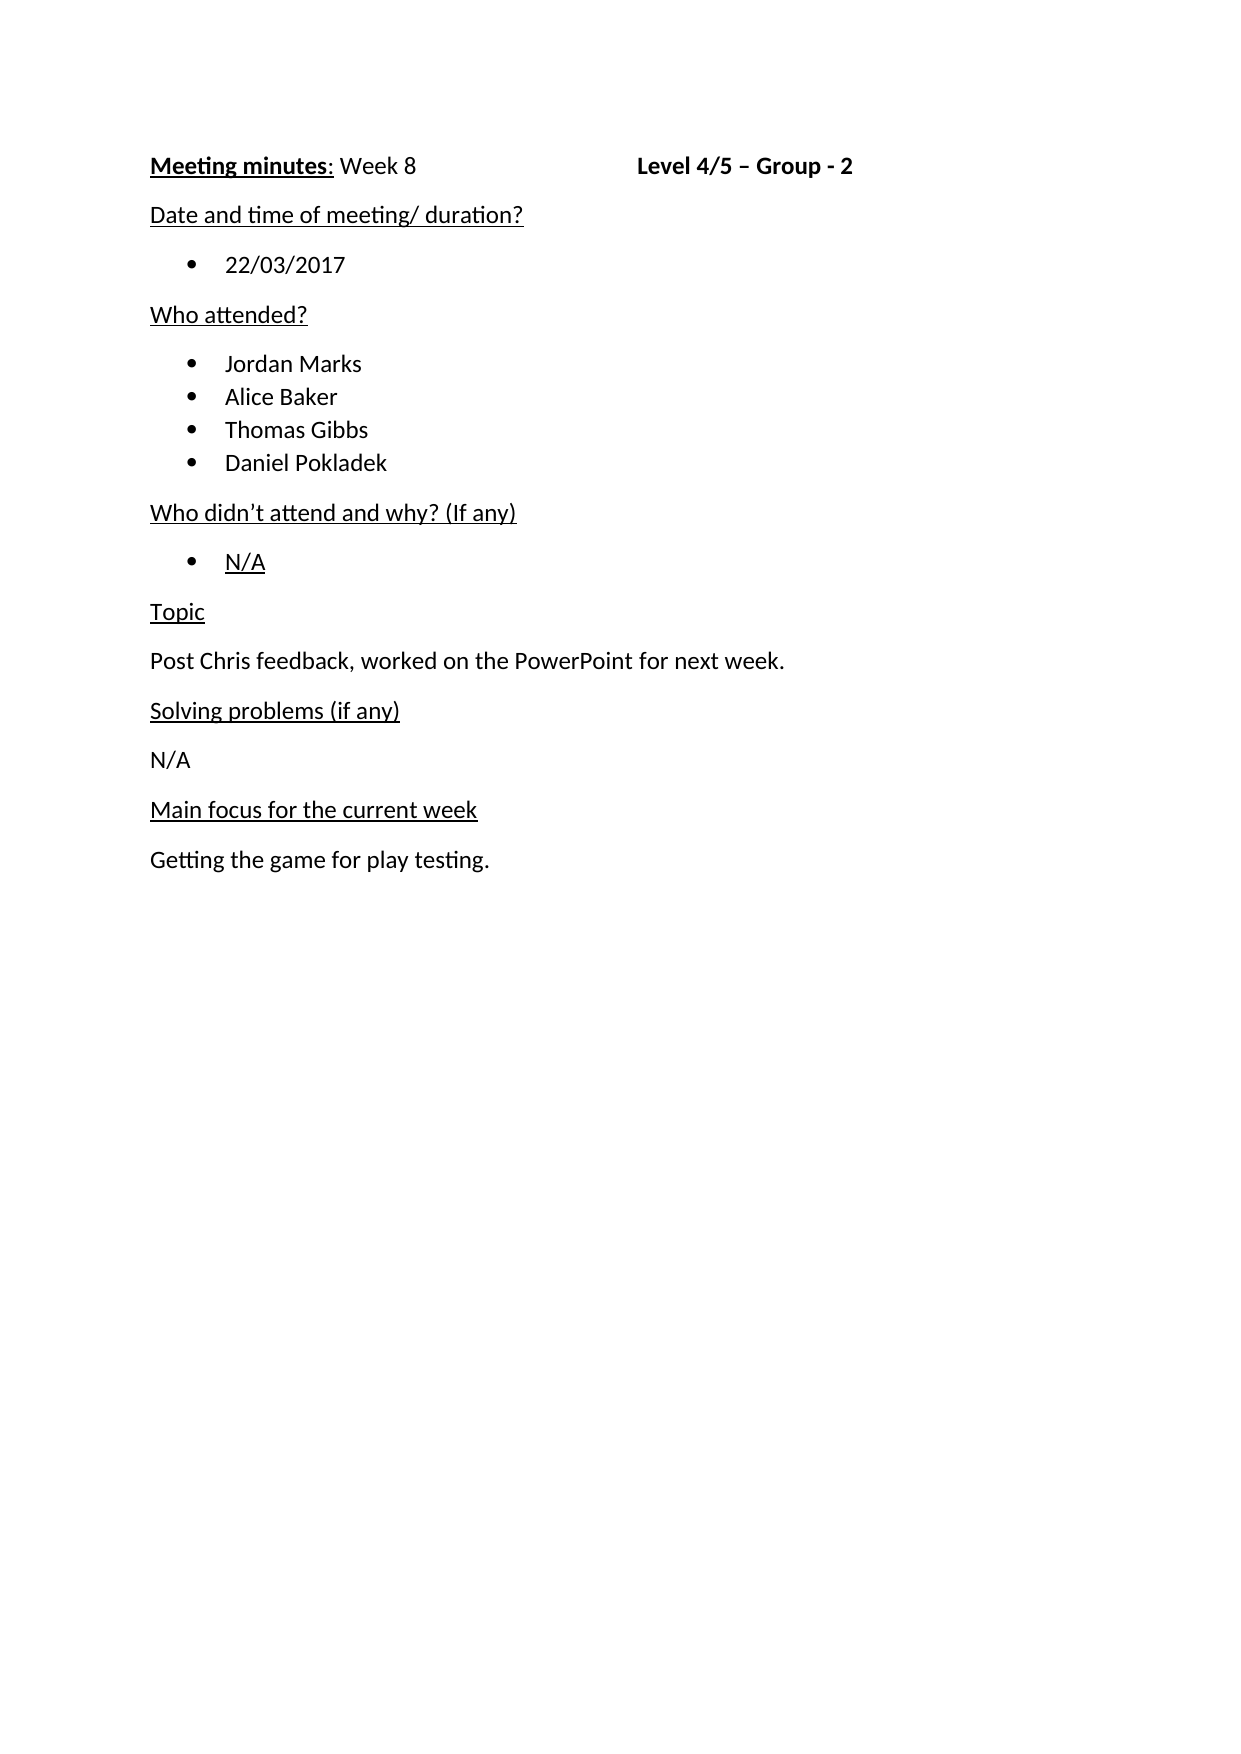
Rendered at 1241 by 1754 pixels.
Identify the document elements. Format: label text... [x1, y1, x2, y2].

list Jordan Marks [187, 348, 1090, 379]
list 22/03/2017 [187, 249, 1090, 280]
list Thomas Gibbs [187, 414, 1090, 445]
list N/A [187, 546, 1090, 577]
text Main focus for the current week [150, 794, 1090, 825]
text Topic [150, 596, 1090, 626]
text Post Chris feedback, worked on the PowerPoint for next week. [150, 645, 1090, 676]
text Getting the game for play testing. [150, 844, 1090, 874]
list Alice Baker [187, 381, 1090, 412]
text Solving problems (if any) [150, 695, 1090, 726]
text Who didn’t attend and why? (If any) [150, 497, 1090, 527]
list Daniel Pokladek [187, 447, 1090, 478]
text Date and time of meeting/ duration? [150, 199, 1090, 230]
text Meeting minutes: Week 8 Level 4/5 – Group - 2 [150, 150, 1090, 181]
text Who attended? [150, 299, 1090, 329]
text N/A [150, 744, 1090, 775]
